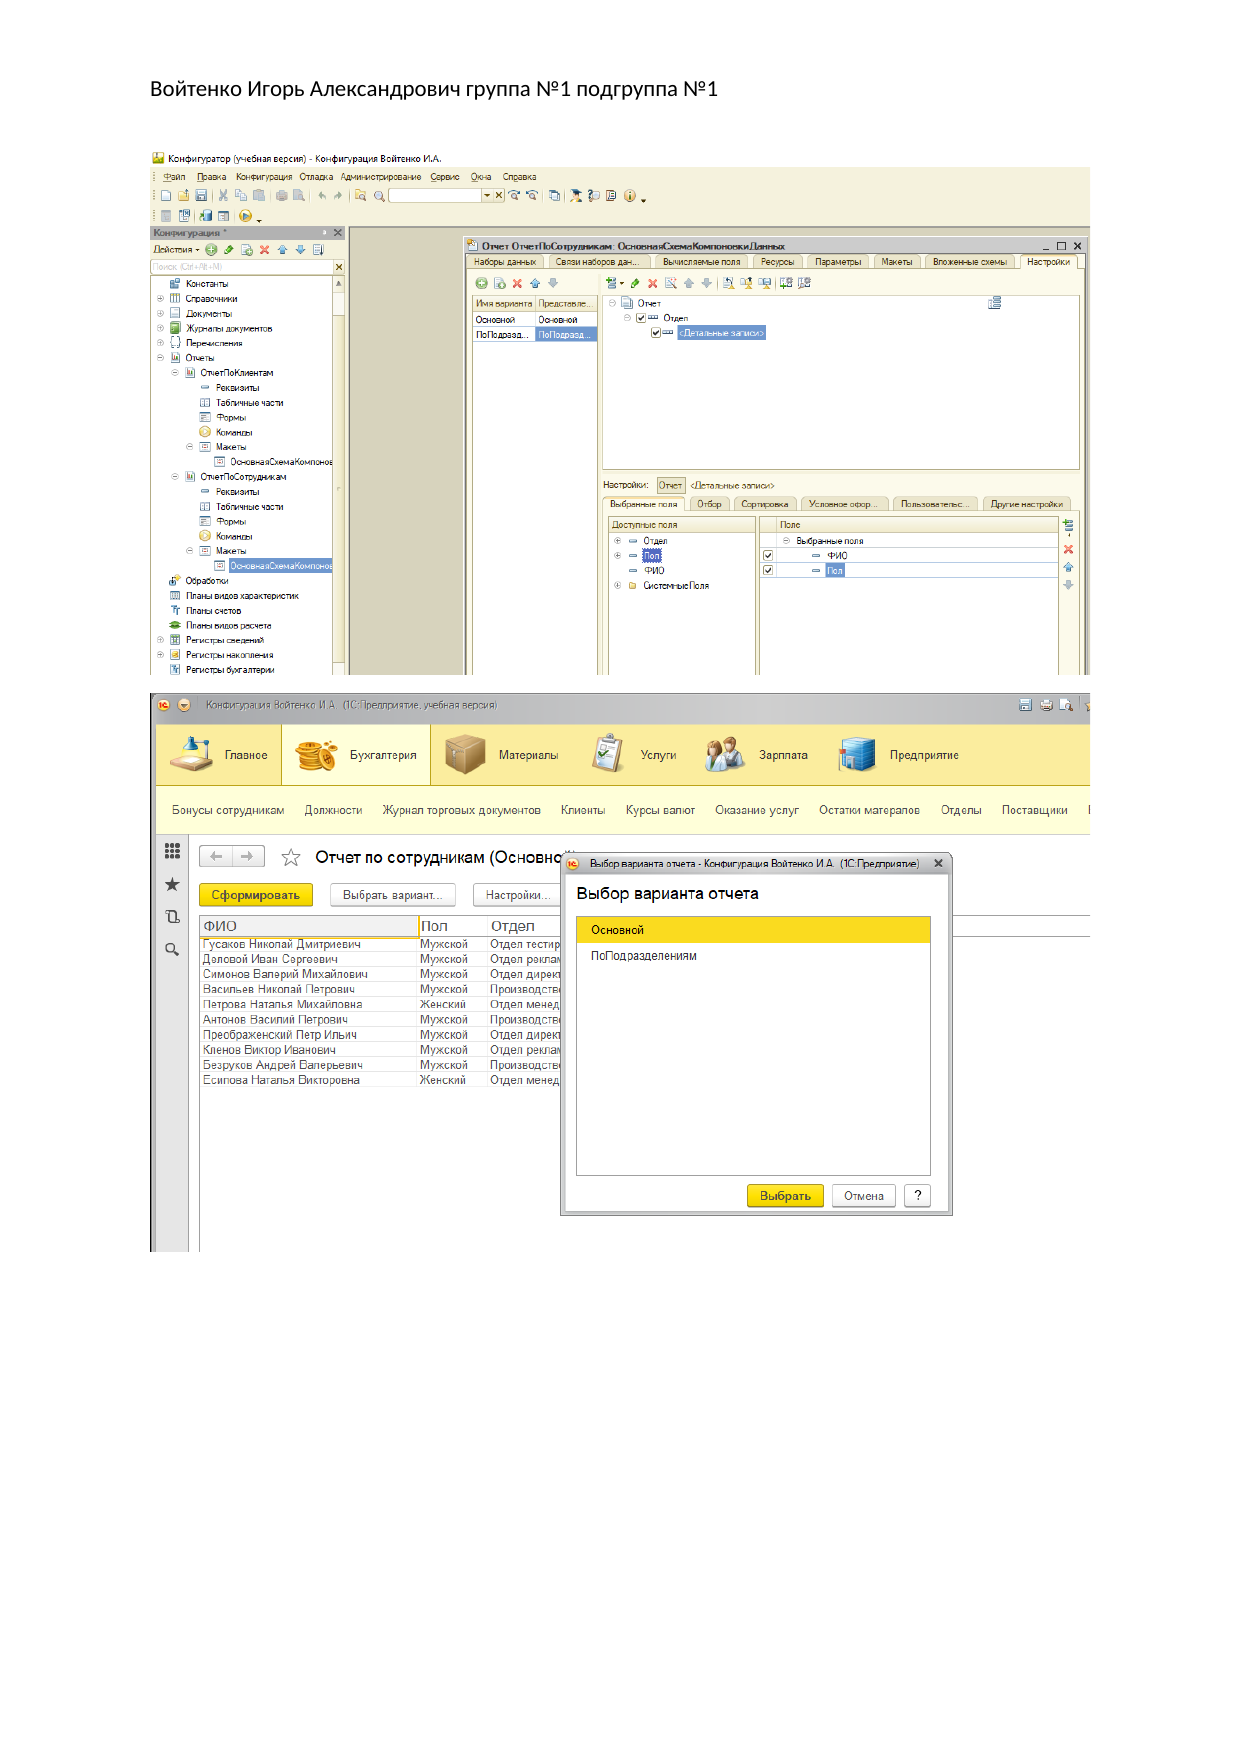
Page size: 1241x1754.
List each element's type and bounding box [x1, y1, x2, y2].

picture [150, 693, 1091, 1252]
picture [150, 150, 1091, 675]
